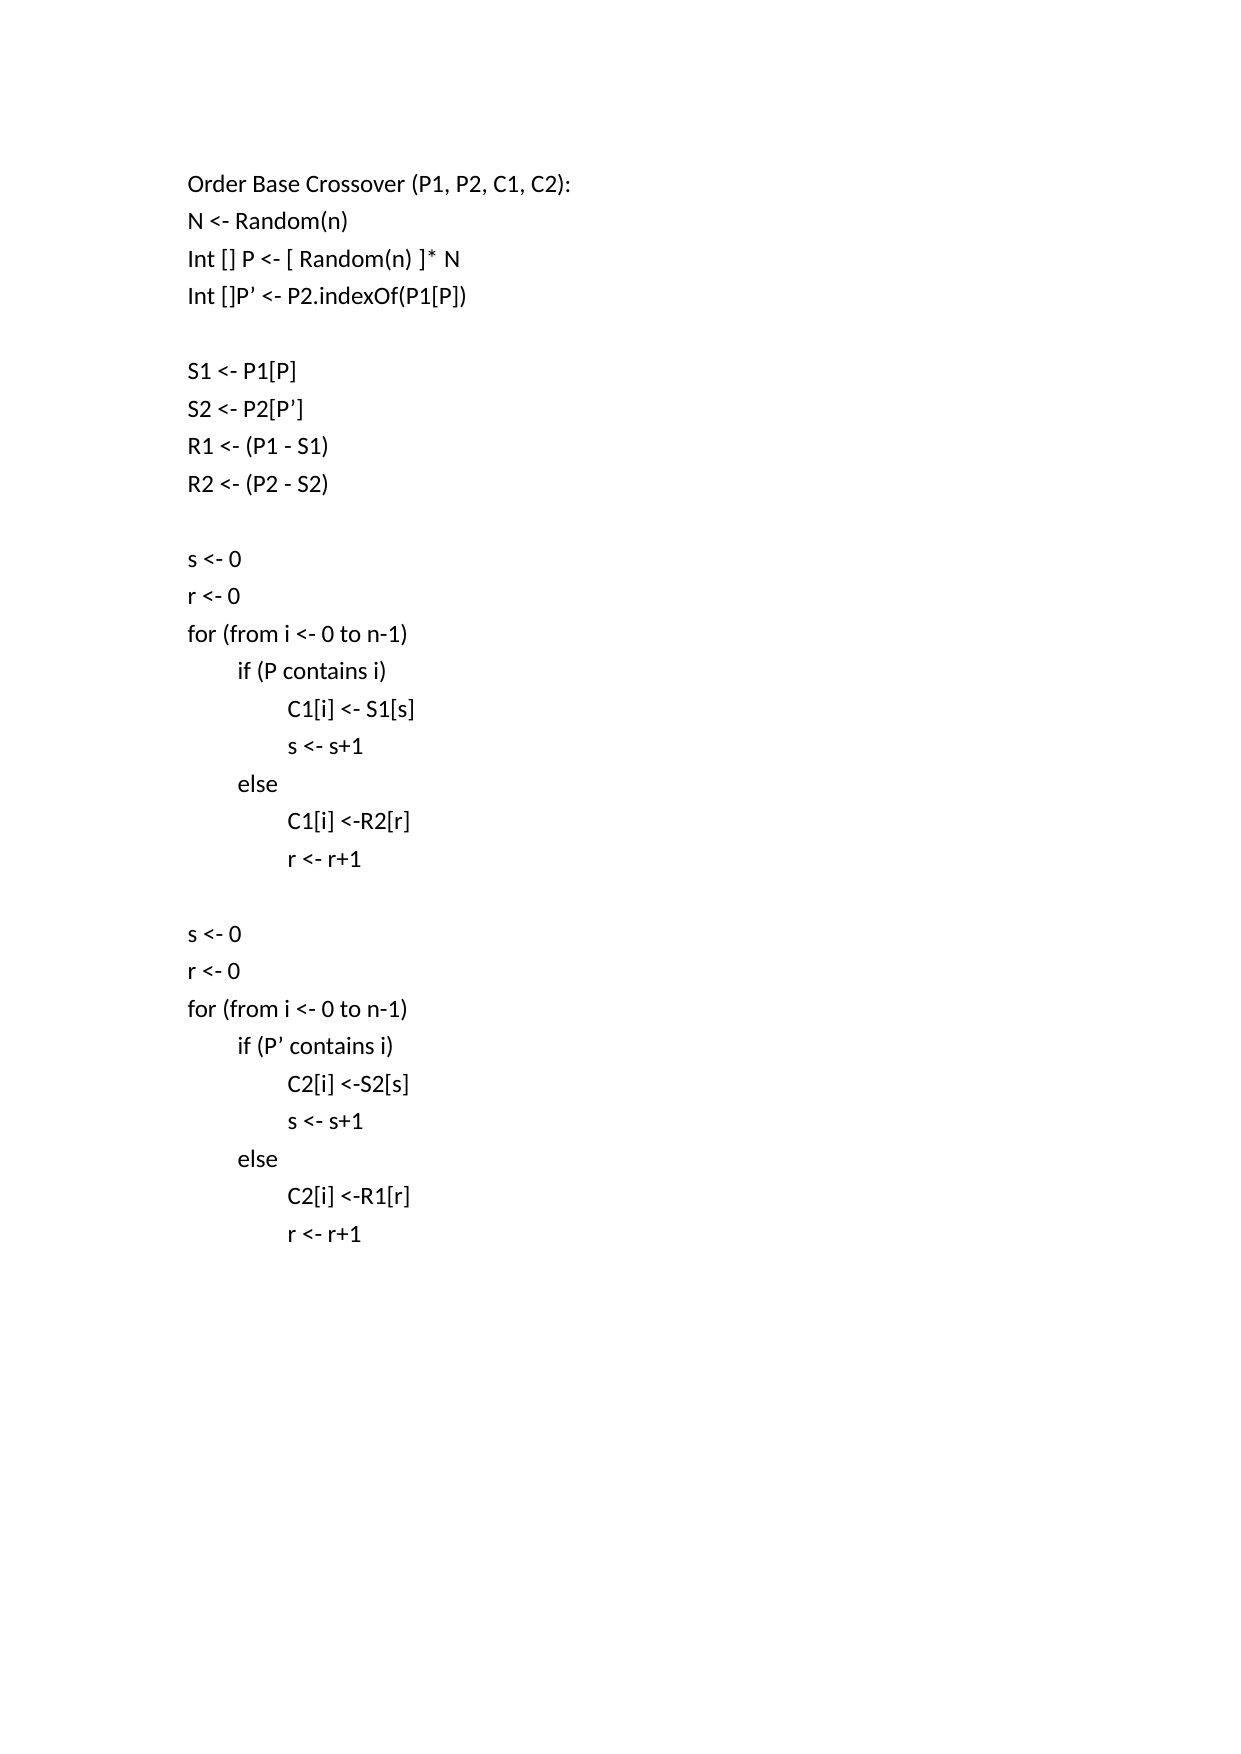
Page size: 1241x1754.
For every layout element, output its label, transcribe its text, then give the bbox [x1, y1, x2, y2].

text S1 <- P1[P] [187, 352, 1053, 389]
text s <- s+1 [187, 1102, 1053, 1139]
text else [187, 1139, 1053, 1177]
text if (P contains i) [187, 652, 1053, 689]
text Order Base Crossover (P1, P2, C1, C2): [187, 164, 1053, 202]
text s <- 0 [187, 914, 1053, 952]
text r <- r+1 [187, 839, 1053, 877]
text s <- s+1 [187, 727, 1053, 764]
text N <- Random(n) [187, 202, 1053, 239]
text r <- 0 [187, 952, 1053, 989]
text Int [] P <- [ Random(n) ]* N [187, 239, 1053, 277]
text C1[i] <- S1[s] [237, 689, 1053, 727]
text if (P’ contains i) [187, 1027, 1053, 1064]
text C2[i] <-R1[r] [187, 1177, 1053, 1214]
text C1[i] <-R2[r] [237, 802, 1053, 839]
text C2[i] <-S2[s] [187, 1064, 1053, 1102]
text R2 <- (P2 - S2) [187, 464, 1053, 502]
text R1 <- (P1 - S1) [187, 427, 1053, 464]
text else [187, 764, 1053, 802]
text Int []P’ <- P2.indexOf(P1[P]) [187, 277, 1053, 314]
text s <- 0 [187, 539, 1053, 577]
text S2 <- P2[P’] [187, 389, 1053, 427]
text for (from i <- 0 to n-1) [187, 614, 1053, 652]
text r <- 0 [187, 577, 1053, 614]
text r <- r+1 [187, 1214, 1053, 1252]
text for (from i <- 0 to n-1) [187, 989, 1053, 1027]
